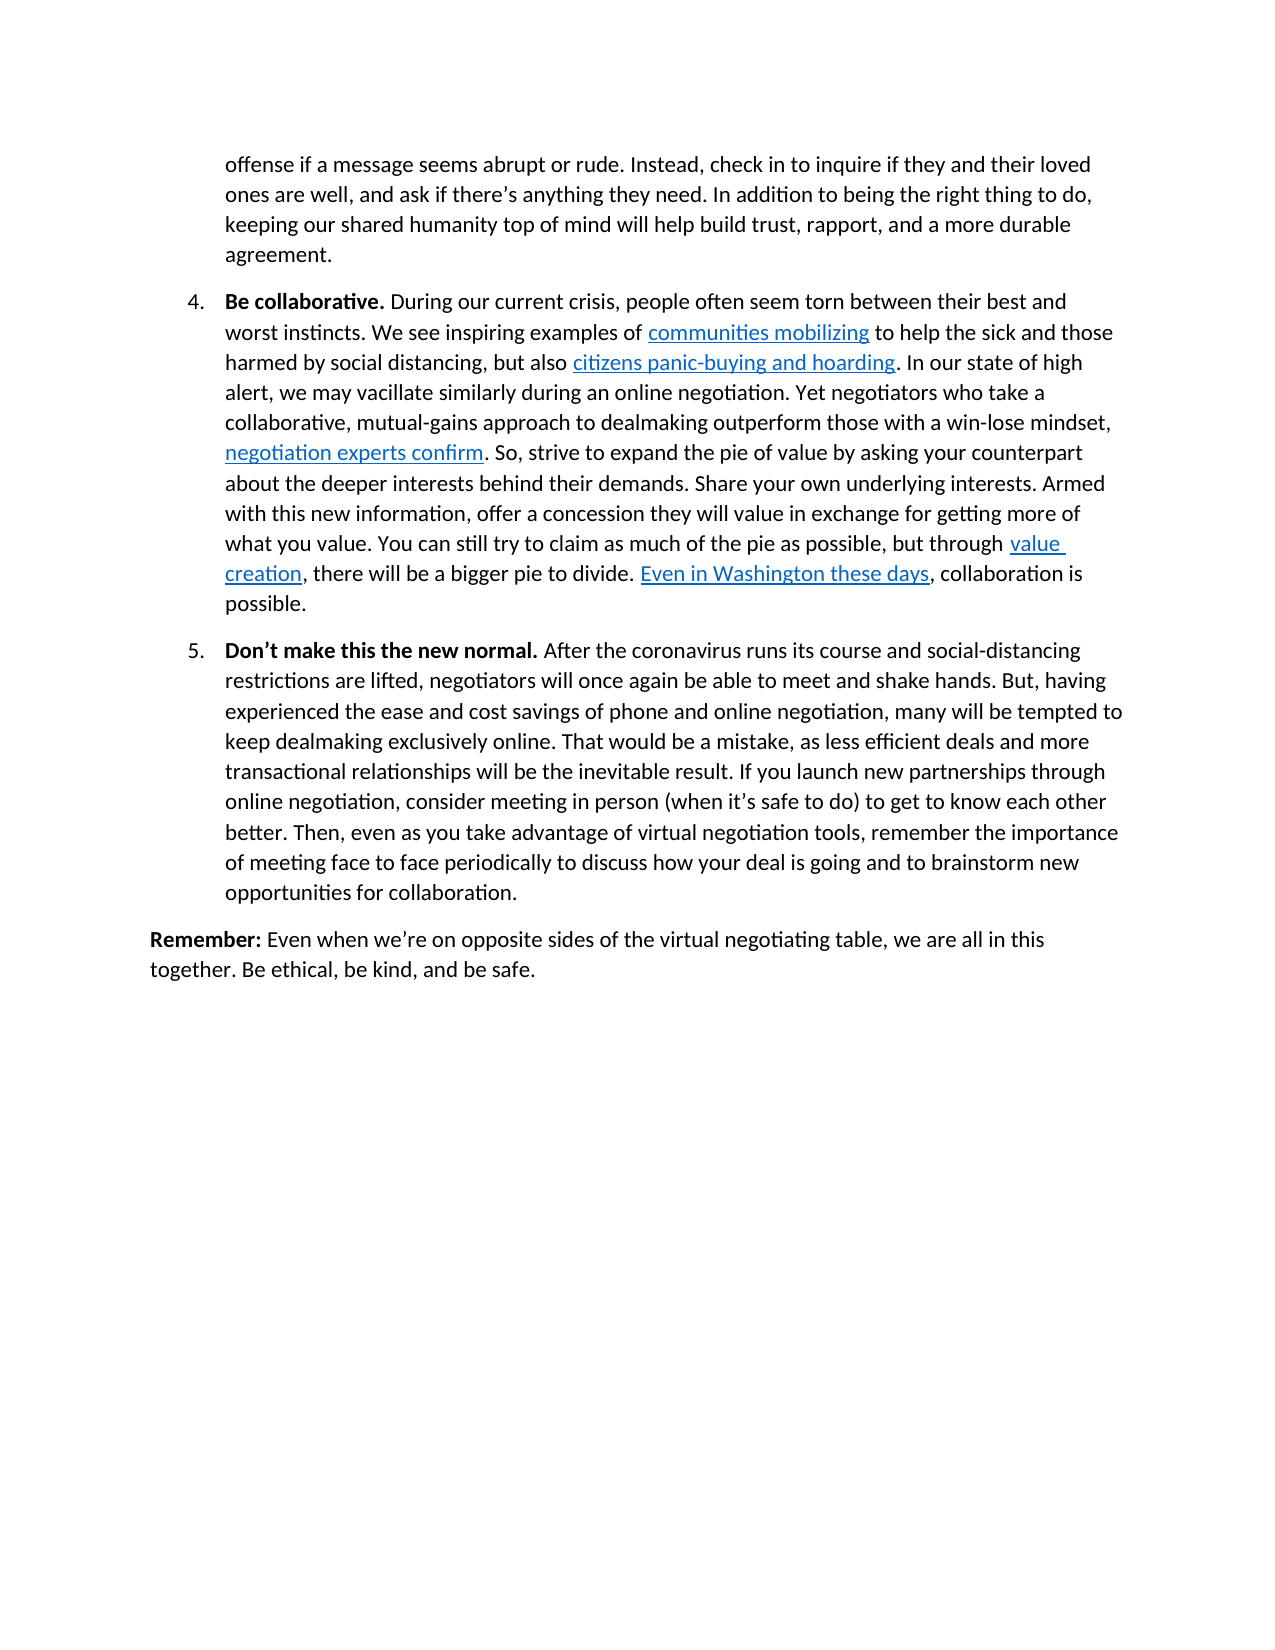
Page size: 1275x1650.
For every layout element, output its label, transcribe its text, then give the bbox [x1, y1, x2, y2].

list Be collaborative. During our current crisis, people often seem torn between their best and worst instincts. We see inspiring examples of communities mobilizing to help the sick and those harmed by social distancing, but also citizens panic-buying and hoarding. In our state of high alert, we may vacillate similarly during an online negotiation. Yet negotiators who take a collaborative, mutual-gains approach to dealmaking outperform those with a win-lose mindset, negotiation experts confirm. So, strive to expand the pie of value by asking your counterpart about the deeper interests behind their demands. Share your own underlying interests. Armed with this new information, offer a concession they will value in exchange for getting more of what you value. You can still try to claim as much of the pie as possible, but through value creation, there will be a bigger pie to divide. Even in Washington these days, collaboration is possible. [187, 287, 1125, 618]
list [187, 150, 1125, 269]
text Remember: Even when we’re on opposite sides of the virtual negotiating table, we are all in this together. Be ethical, be kind, and be safe. [150, 925, 1125, 983]
list Don’t make this the new normal. After the coronavirus runs its course and social-distancing restrictions are lifted, negotiators will once again be able to meet and shake hands. But, having experienced the ease and cost savings of phone and online negotiation, many will be tempted to keep dealmaking exclusively online. That would be a mistake, as less efficient deals and more transactional relationships will be the inevitable result. If you launch new partnerships through online negotiation, consider meeting in person (when it’s safe to do) to get to know each other better. Then, even as you take advantage of virtual negotiation tools, remember the importance of meeting face to face periodically to discuss how your deal is going and to brainstorm new opportunities for collaboration. [187, 636, 1125, 906]
